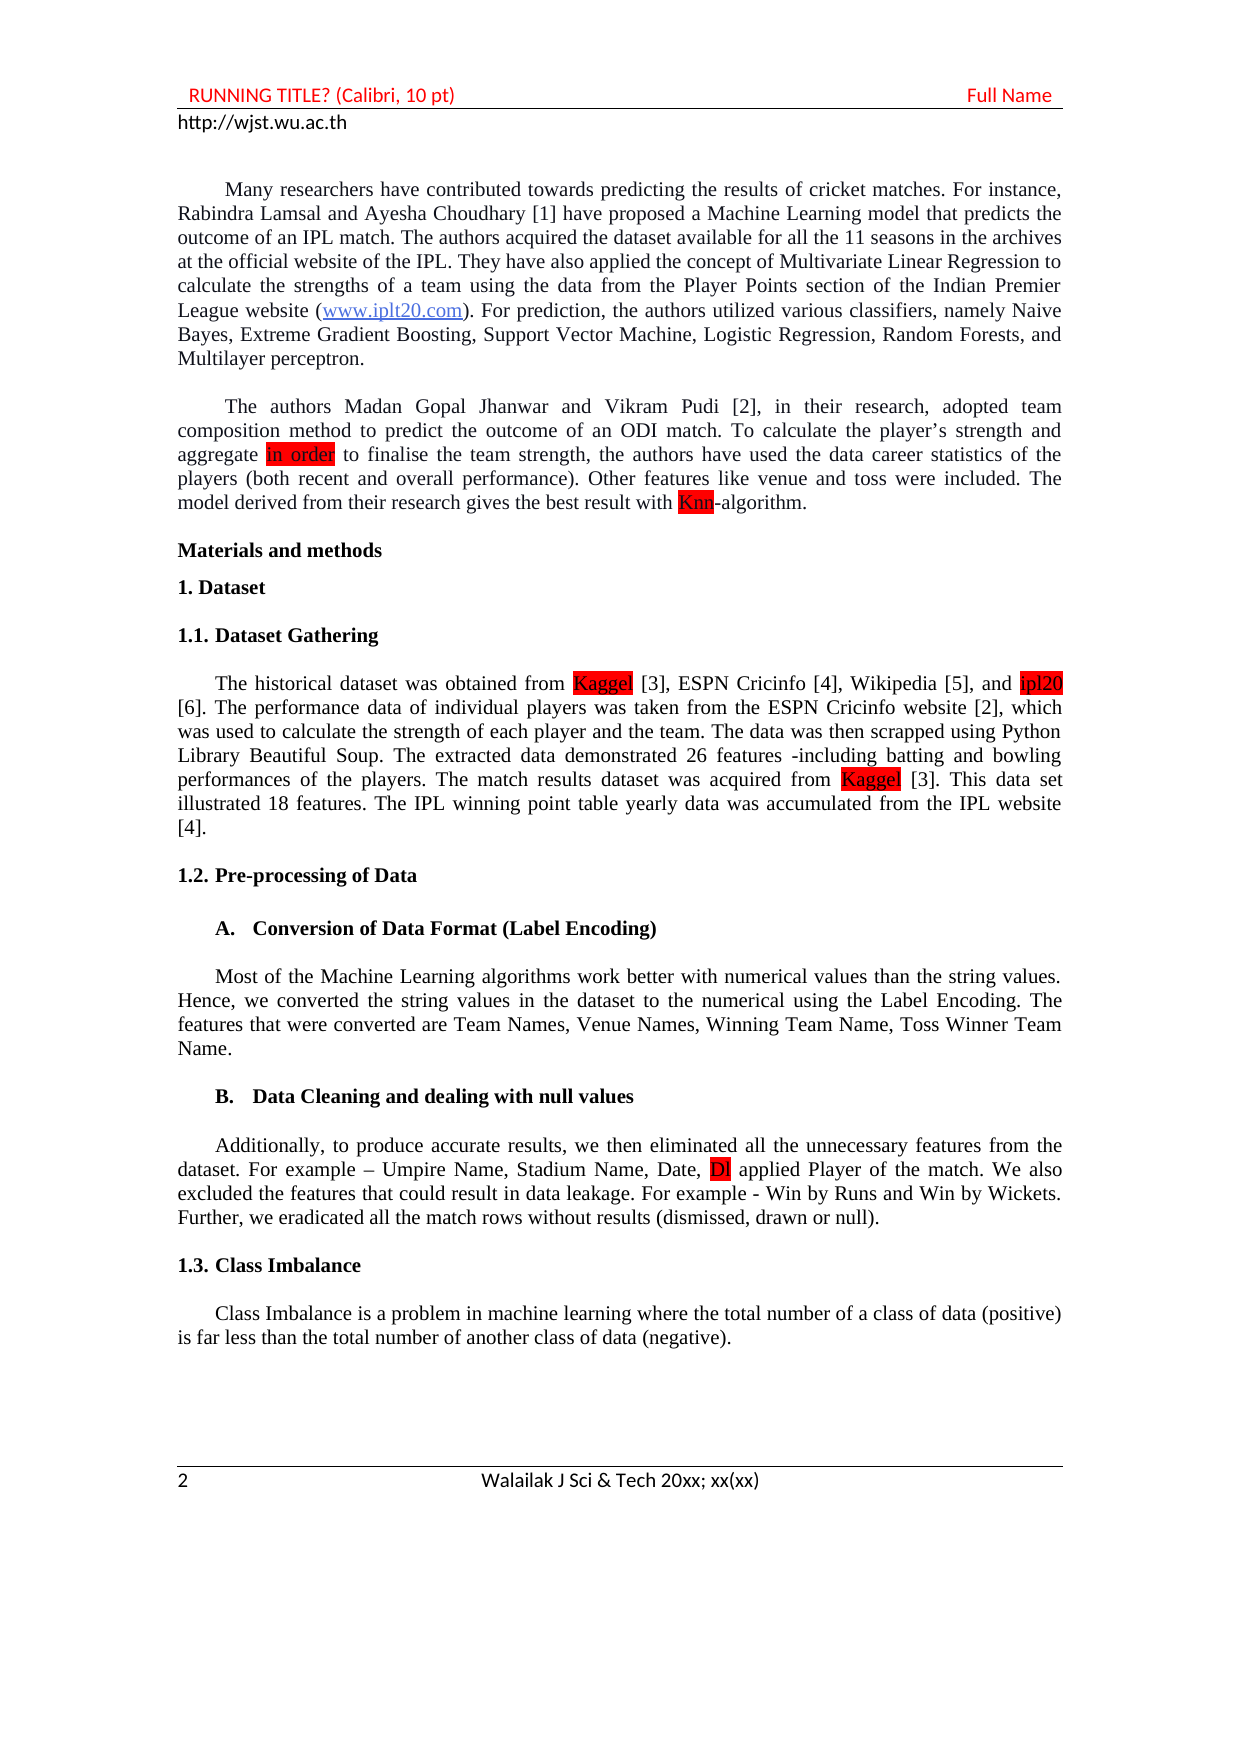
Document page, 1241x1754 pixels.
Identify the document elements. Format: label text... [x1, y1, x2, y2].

text Many researchers have contributed towards predicting the results of cricket matches. For instance, Rabindra Lamsal and Ayesha Choudhary [1] have proposed a Machine Learning model that predicts the outcome of an IPL match. The authors acquired the dataset available for all the 11 seasons in the archives at the official website of the IPL. They have also applied the concept of Multivariate Linear Regression to calculate the strengths of a team using the data from the Player Points section of the Indian Premier League website (www.iplt20.com). For prediction, the authors utilized various classifiers, namely Naive Bayes, Extreme Gradient Boosting, Support Vector Machine, Logistic Regression, Random Forests, and Multilayer perceptron. [177, 177, 1063, 370]
text Materials and methods [177, 538, 1063, 562]
text 1. Dataset [177, 575, 1063, 599]
list Data Cleaning and dealing with null values [215, 1084, 1063, 1108]
list Pre-processing of Data [177, 863, 1063, 887]
text The historical dataset was obtained from Kaggel [3], ESPN Cricinfo [4], Wikipedia [5], and ipl20 [6]. The performance data of individual players was taken from the ESPN Cricinfo website [2], which was used to calculate the strength of each player and the team. The data was then scrapped using Python Library Beautiful Soup. The extracted data demonstrated 26 features -including batting and bowling performances of the players. The match results dataset was acquired from Kaggel [3]. This data set illustrated 18 features. The IPL winning point table yearly data was accumulated from the IPL website [4]. [177, 671, 1063, 839]
text The authors Madan Gopal Jhanwar and Vikram Pudi [2], in their research, adopted team composition method to predict the outcome of an ODI match. To calculate the player’s strength and aggregate in order to finalise the team strength, the authors have used the data career statistics of the players (both recent and overall performance). Other features like venue and toss were included. The model derived from their research gives the best result with Knn-algorithm. [177, 394, 1063, 514]
list Conversion of Data Format (Label Encoding) [215, 916, 1063, 940]
list Dataset Gathering [177, 623, 1063, 647]
text Most of the Machine Learning algorithms work better with numerical values than the string values. Hence, we converted the string values in the dataset to the numerical using the Label Encoding. The features that were converted are Team Names, Venue Names, Winning Team Name, Toss Winner Team Name. [177, 964, 1063, 1060]
list Class Imbalance [177, 1253, 1063, 1277]
text Additionally, to produce accurate results, we then eliminated all the unnecessary features from the dataset. For example – Umpire Name, Stadium Name, Date, Dl applied Player of the match. We also excluded the features that could result in data leakage. For example - Win by Runs and Win by Wickets. Further, we eradicated all the match rows without results (dismissed, drawn or null). [177, 1132, 1063, 1229]
text Class Imbalance is a problem in machine learning where the total number of a class of data (positive) is far less than the total number of another class of data (negative). [177, 1301, 1063, 1349]
